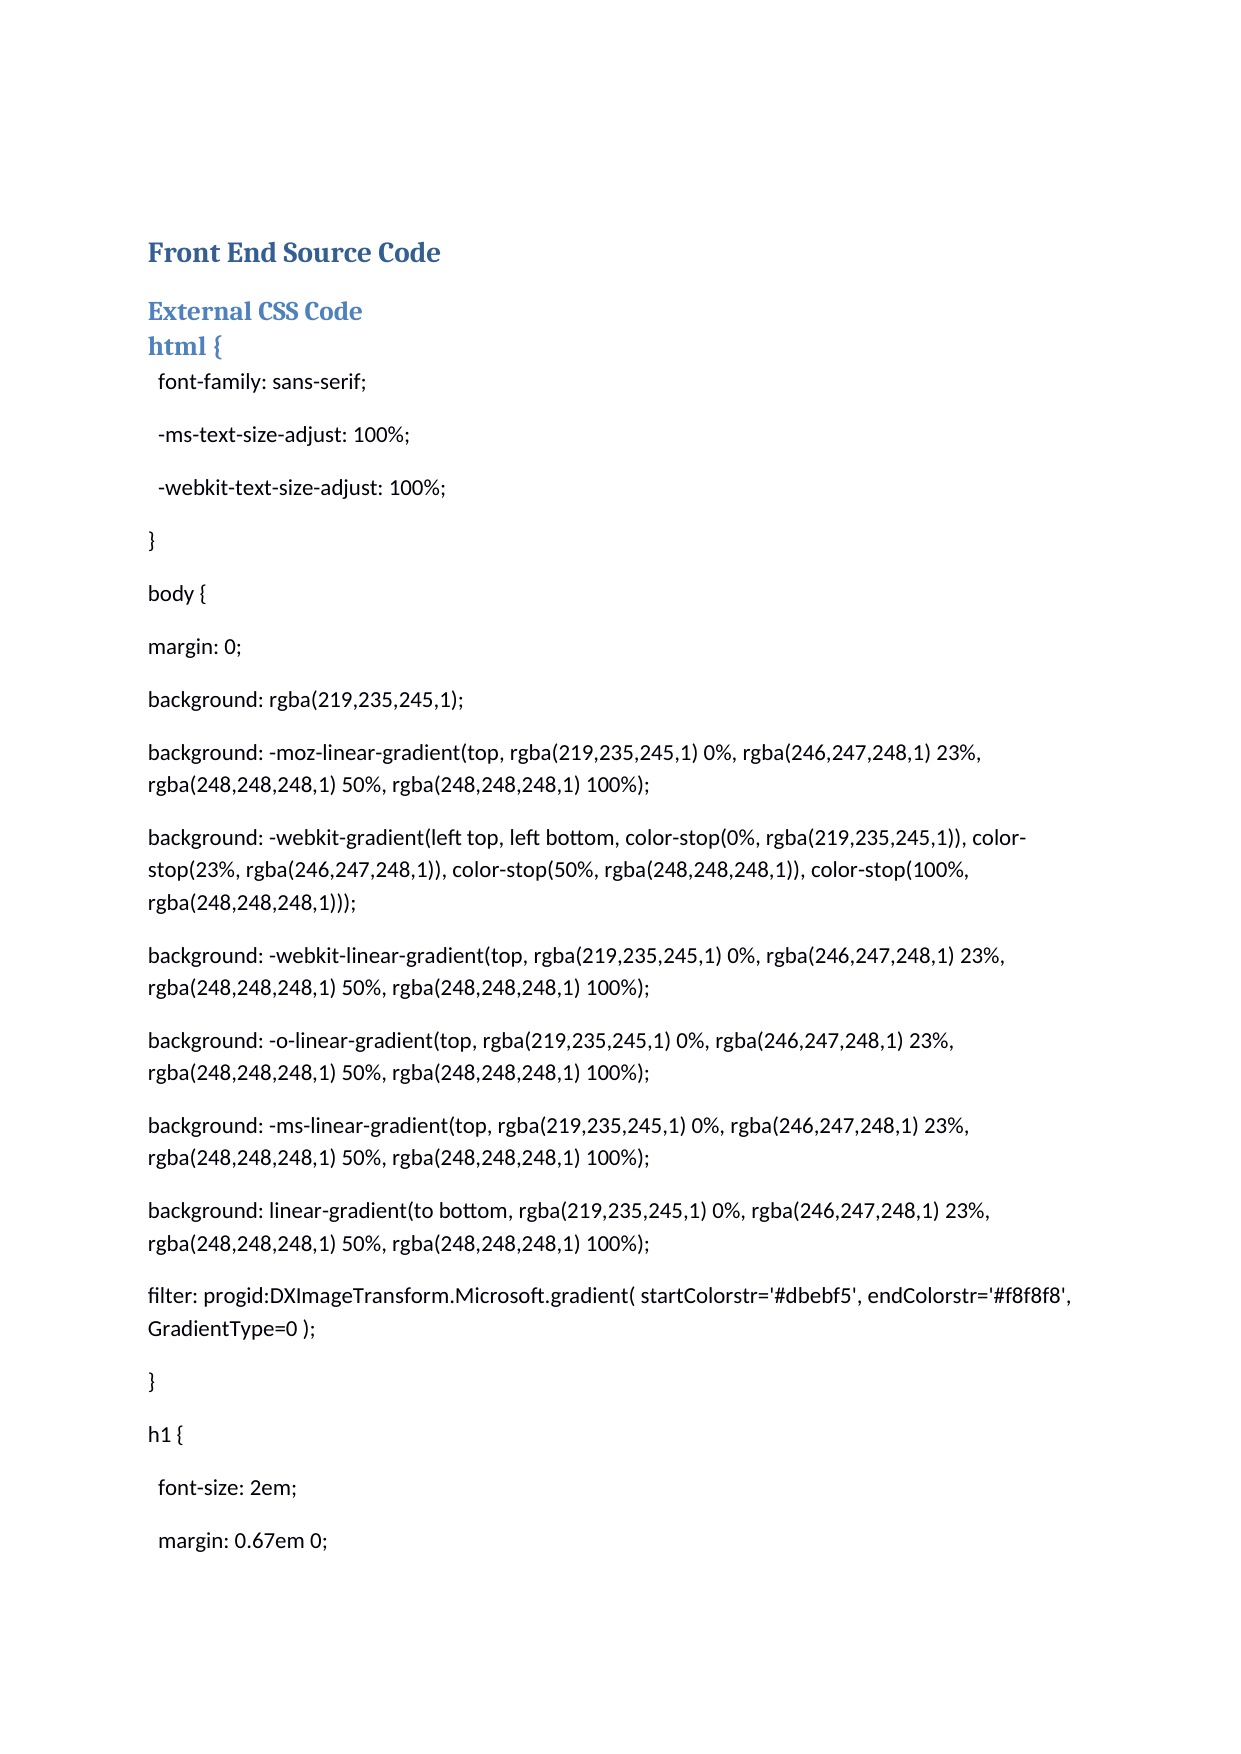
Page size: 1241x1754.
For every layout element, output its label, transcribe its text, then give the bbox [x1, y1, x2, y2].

text font-size: 2em; [148, 1473, 1092, 1501]
text background: rgba(219,235,245,1); [148, 685, 1092, 713]
subtitle Front End Source Code [148, 236, 1092, 270]
text margin: 0.67em 0; [148, 1526, 1092, 1554]
text body { [148, 579, 1092, 607]
text } [148, 1367, 1092, 1395]
text h1 { [148, 1420, 1092, 1448]
text } [148, 526, 1092, 554]
text -webkit-text-size-adjust: 100%; [148, 473, 1092, 501]
text font-family: sans-serif; [148, 367, 1092, 395]
text -ms-text-size-adjust: 100%; [148, 420, 1092, 448]
text background: -moz-linear-gradient(top, rgba(219,235,245,1) 0%, rgba(246,247,248,1) 23%, rgba(248,248,248,1) 50%, rgba(248,248,248,1) 100%); [148, 738, 1092, 798]
text background: -webkit-linear-gradient(top, rgba(219,235,245,1) 0%, rgba(246,247,248,1) 23%, rgba(248,248,248,1) 50%, rgba(248,248,248,1) 100%); [148, 941, 1092, 1001]
text margin: 0; [148, 632, 1092, 660]
text background: -o-linear-gradient(top, rgba(219,235,245,1) 0%, rgba(246,247,248,1) 23%, rgba(248,248,248,1) 50%, rgba(248,248,248,1) 100%); [148, 1026, 1092, 1086]
text background: -webkit-gradient(left top, left bottom, color-stop(0%, rgba(219,235,245,1)), color-stop(23%, rgba(246,247,248,1)), color-stop(50%, rgba(248,248,248,1)), color-stop(100%, rgba(248,248,248,1))); [148, 823, 1092, 916]
text filter: progid:DXImageTransform.Microsoft.gradient( startColorstr='#dbebf5', endColorstr='#f8f8f8', GradientType=0 ); [148, 1282, 1092, 1342]
text background: linear-gradient(to bottom, rgba(219,235,245,1) 0%, rgba(246,247,248,1) 23%, rgba(248,248,248,1) 50%, rgba(248,248,248,1) 100%); [148, 1196, 1092, 1257]
text background: -ms-linear-gradient(top, rgba(219,235,245,1) 0%, rgba(246,247,248,1) 23%, rgba(248,248,248,1) 50%, rgba(248,248,248,1) 100%); [148, 1111, 1092, 1171]
subtitle External CSS Code html { [148, 296, 1092, 362]
